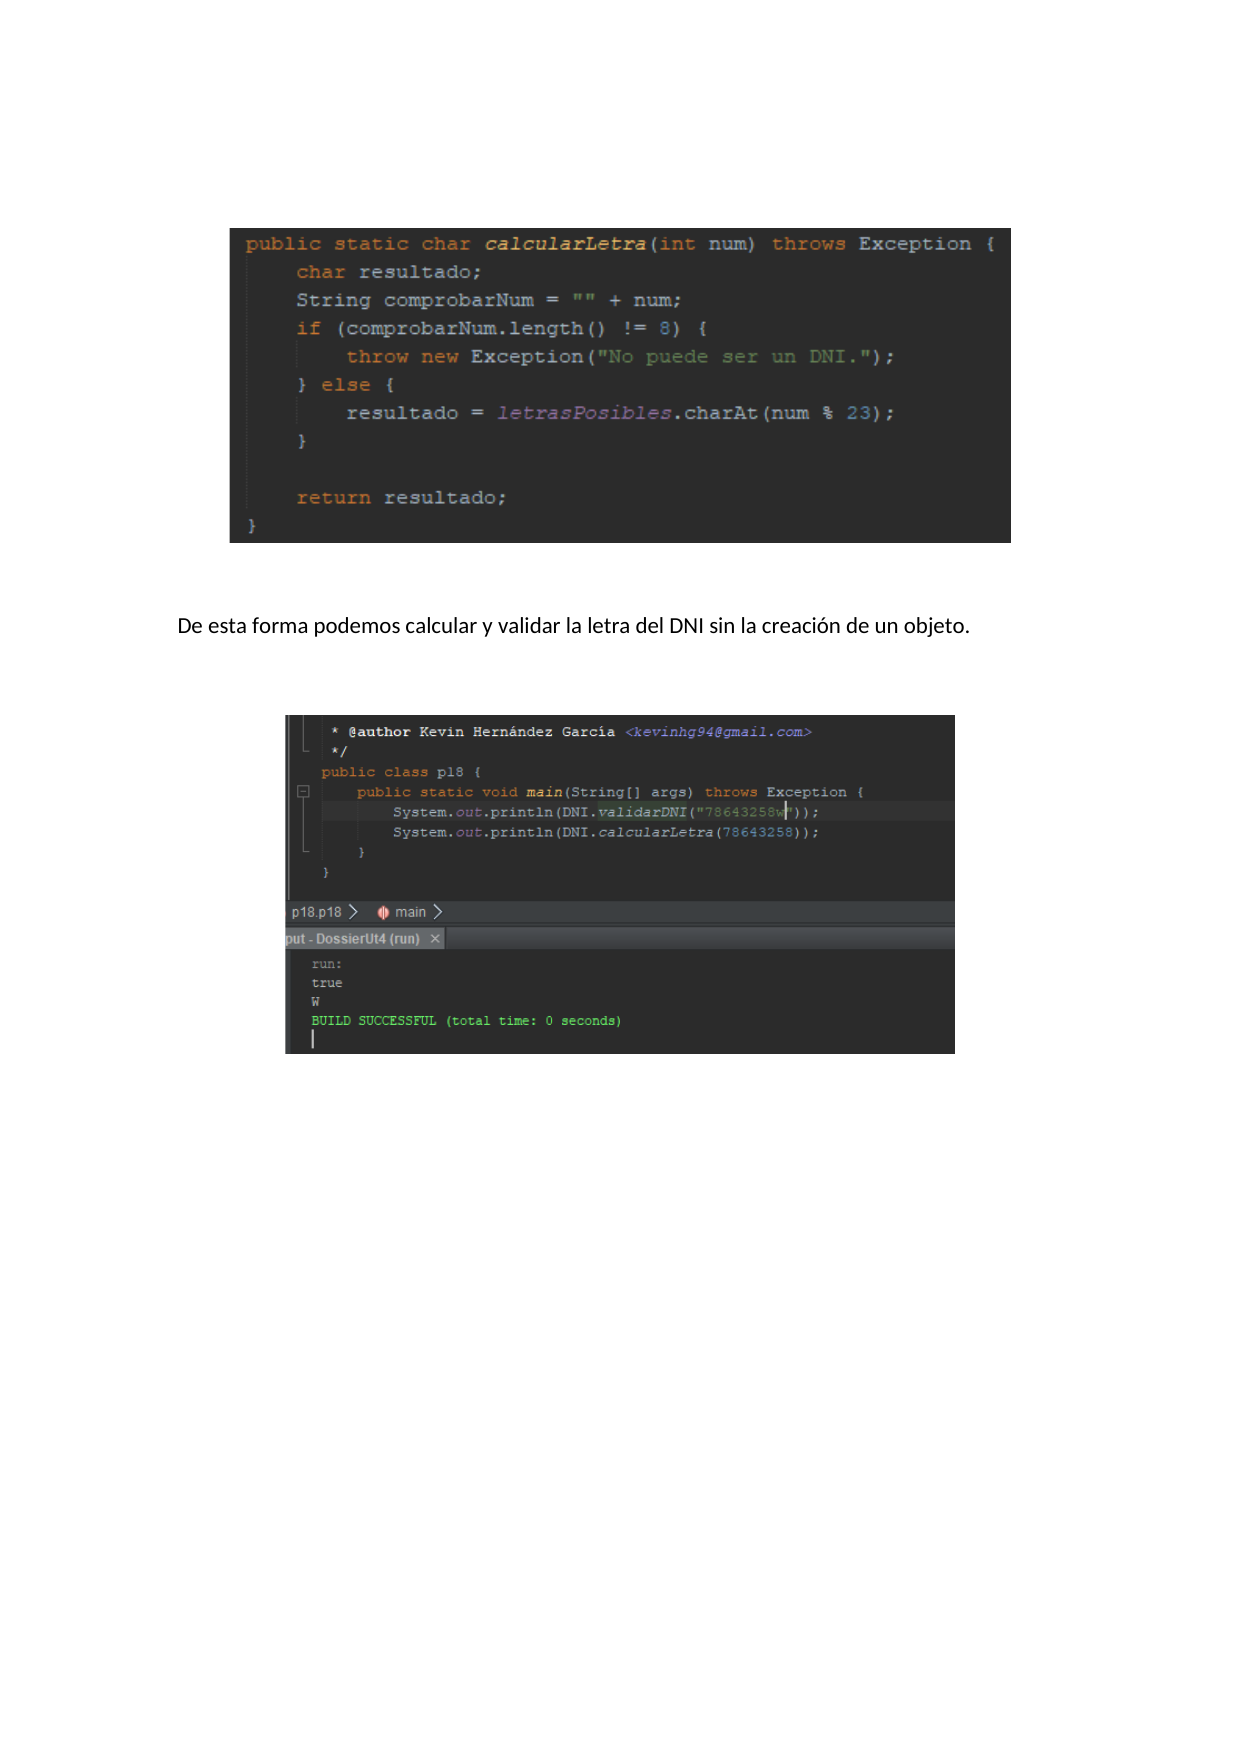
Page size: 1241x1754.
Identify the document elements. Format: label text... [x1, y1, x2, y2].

picture [229, 228, 1011, 543]
picture [285, 715, 955, 1054]
text De esta forma podemos calcular y validar la letra del DNI sin la creación de un objeto. [177, 611, 1063, 639]
